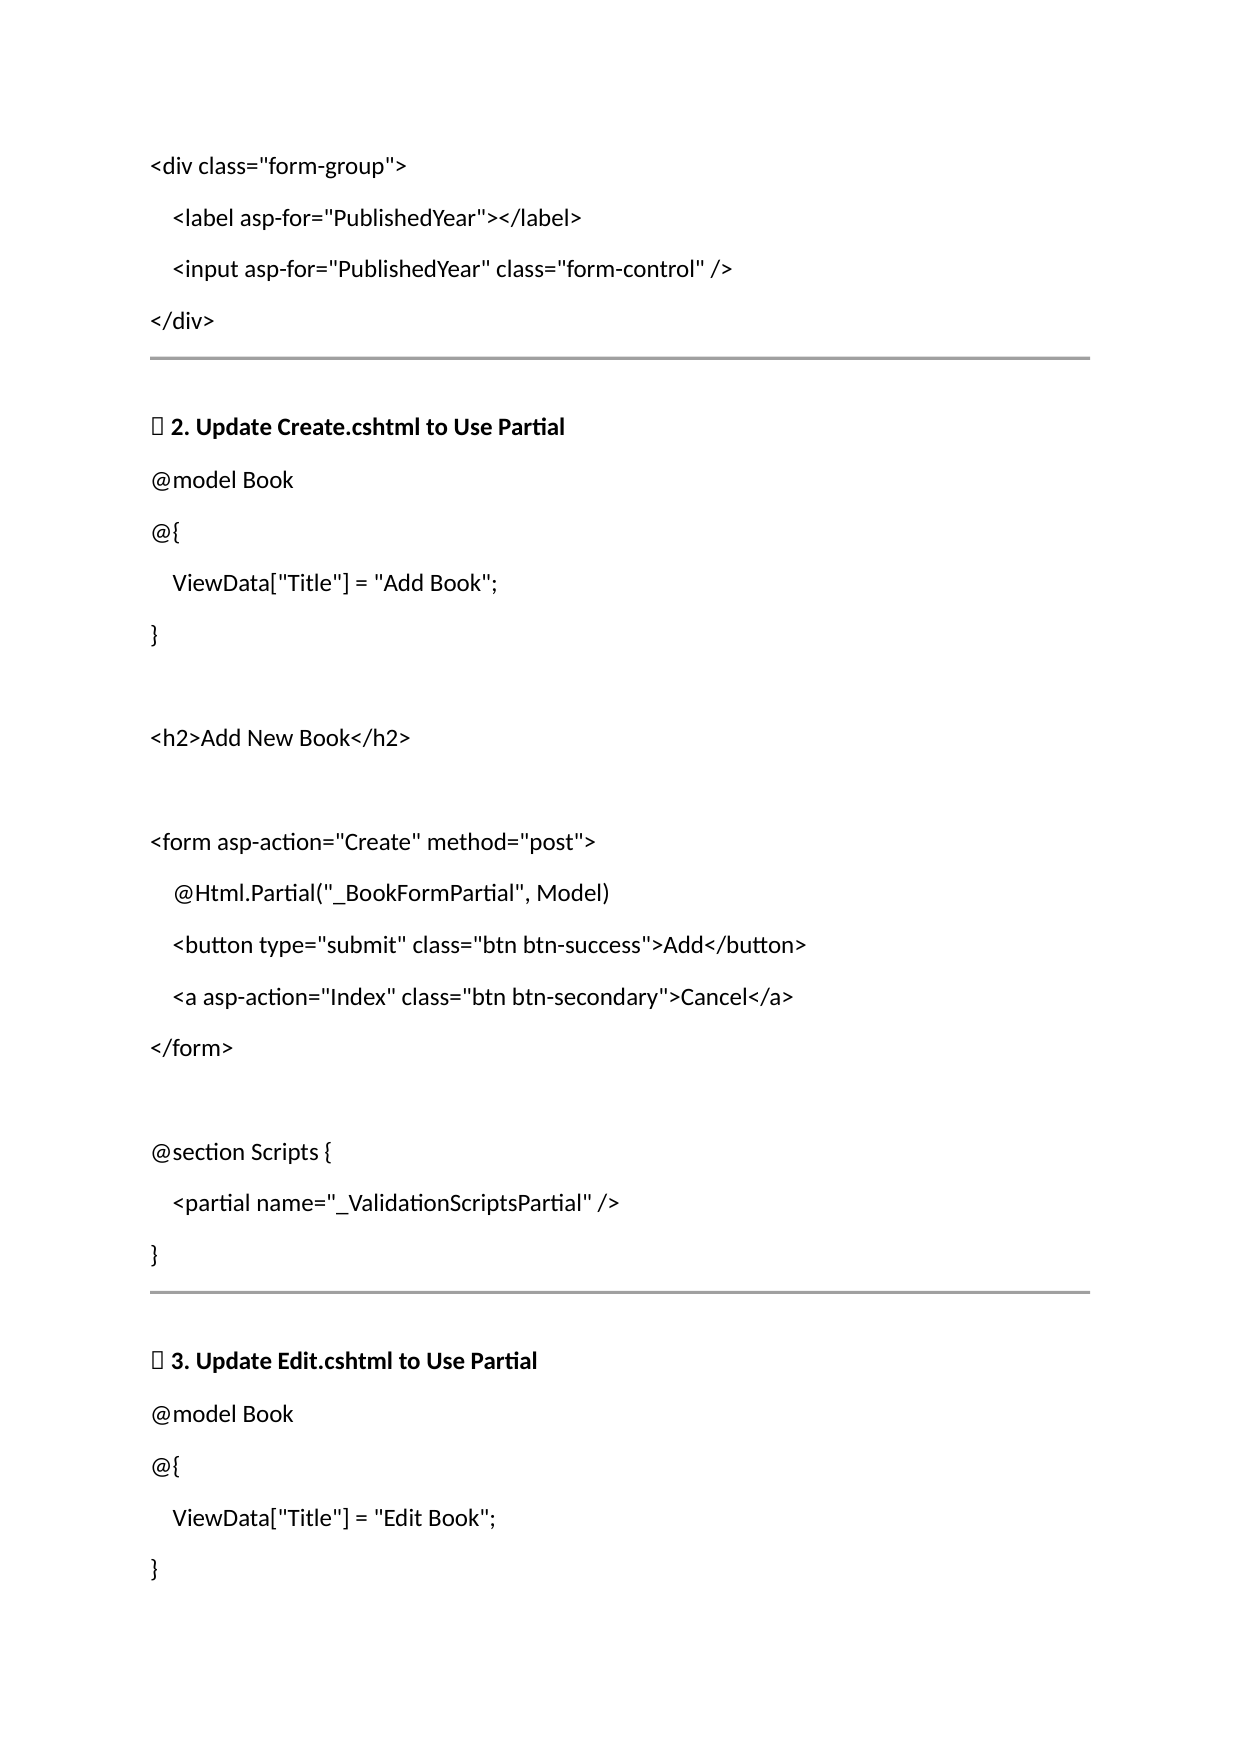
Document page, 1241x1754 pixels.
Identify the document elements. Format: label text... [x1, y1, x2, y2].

text <h2>Add New Book</h2> [150, 722, 1090, 753]
text ✅ 2. Update Create.cshtml to Use Partial [150, 408, 1090, 442]
text <button type="submit" class="btn btn-success">Add</button> [150, 929, 1090, 960]
text ViewData["Title"] = "Add Book"; [150, 567, 1090, 598]
text <a asp-action="Index" class="btn btn-secondary">Cancel</a> [150, 981, 1090, 1011]
text } [150, 1553, 1090, 1584]
text <label asp-for="PublishedYear"></label> [150, 202, 1090, 232]
text <form asp-action="Create" method="post"> [150, 826, 1090, 856]
text ✅ 3. Update Edit.cshtml to Use Partial [150, 1342, 1090, 1377]
text </div> [150, 305, 1090, 336]
text <partial name="_ValidationScriptsPartial" /> [150, 1187, 1090, 1218]
text @{ [150, 1450, 1090, 1481]
text ViewData["Title"] = "Edit Book"; [150, 1502, 1090, 1532]
text </form> [150, 1032, 1090, 1063]
text @section Scripts { [150, 1136, 1090, 1166]
text } [150, 1239, 1090, 1270]
text <input asp-for="PublishedYear" class="form-control" /> [150, 253, 1090, 284]
text @Html.Partial("_BookFormPartial", Model) [150, 877, 1090, 908]
text <div class="form-group"> [150, 150, 1090, 181]
text @model Book [150, 1398, 1090, 1429]
text } [150, 619, 1090, 650]
text @model Book [150, 464, 1090, 495]
text @{ [150, 516, 1090, 546]
